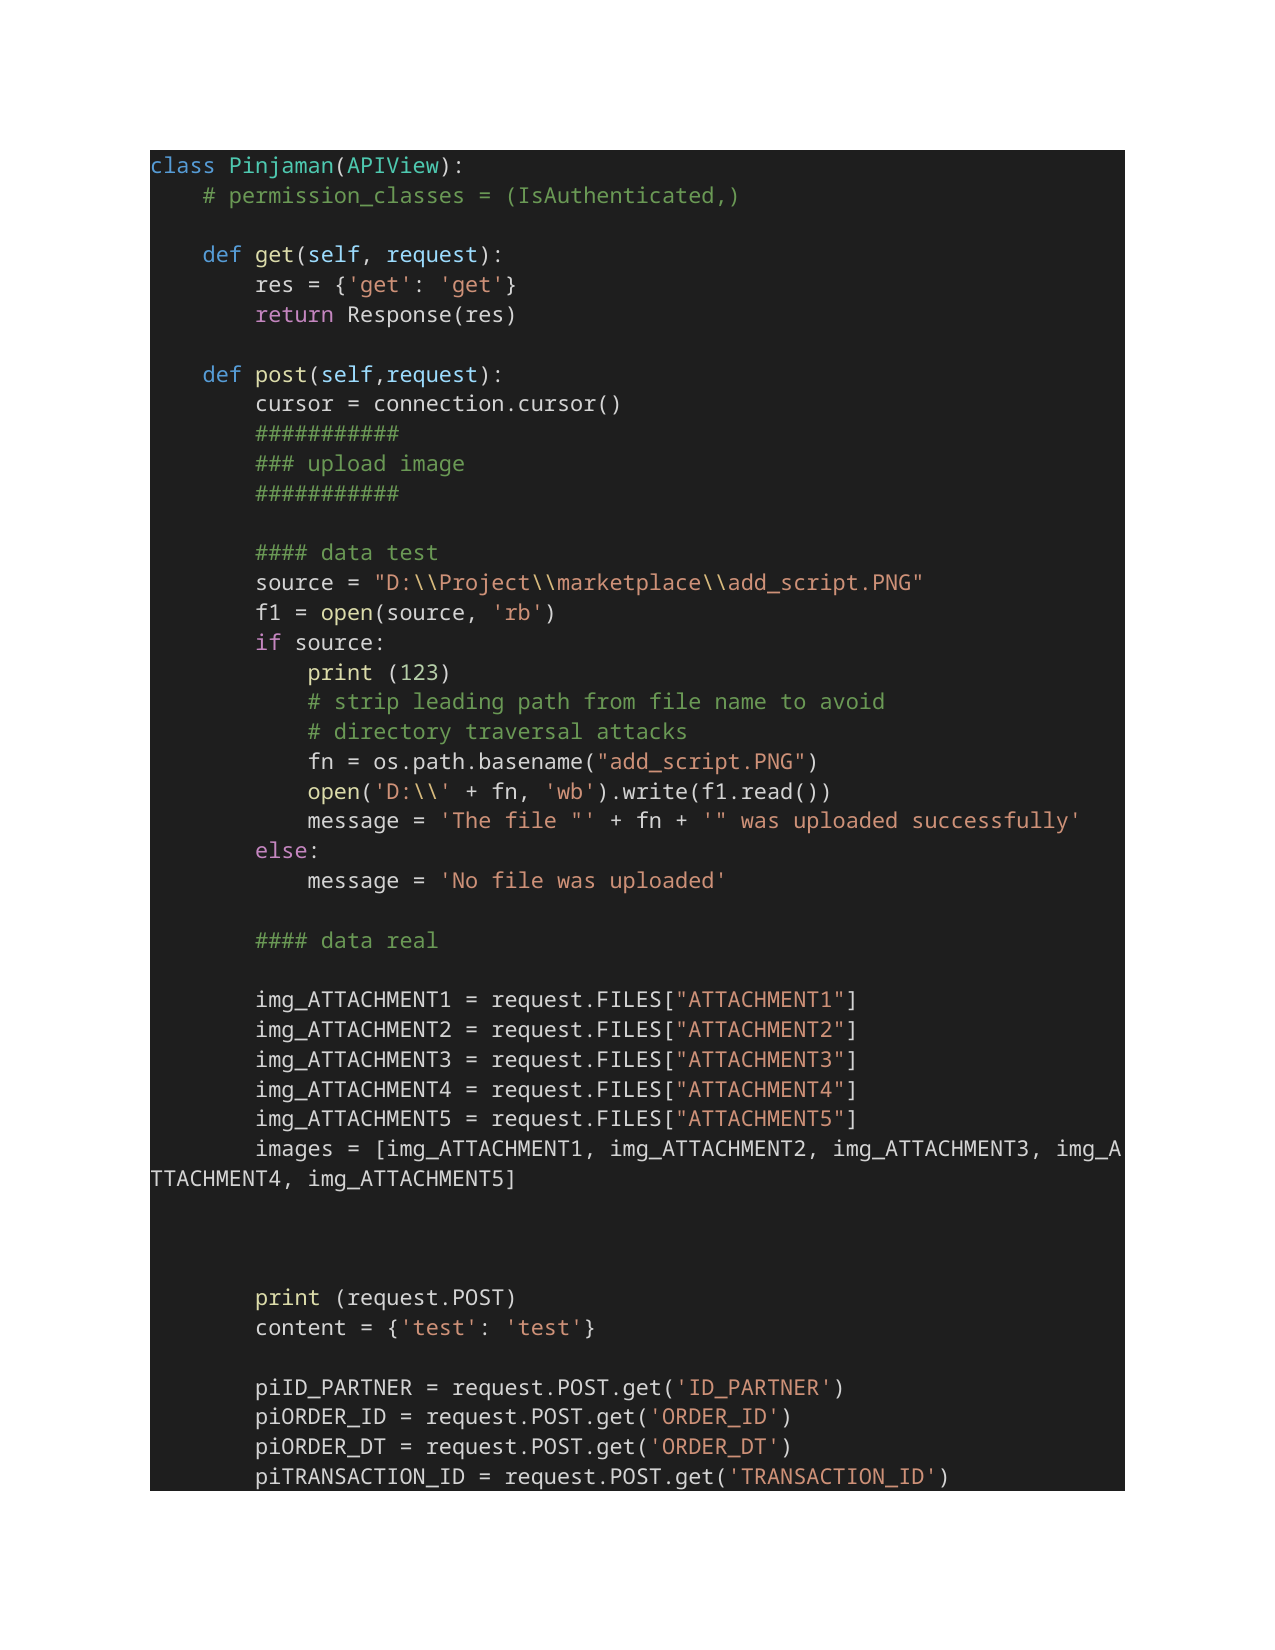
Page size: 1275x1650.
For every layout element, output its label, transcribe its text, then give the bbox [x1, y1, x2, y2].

text piORDER_DT = request.POST.get('ORDER_DT') [150, 1431, 1125, 1461]
text piORDER_ID = request.POST.get('ORDER_ID') [150, 1401, 1125, 1431]
text # directory traversal attacks [150, 716, 1125, 746]
text else: [150, 835, 1125, 865]
text ### upload image [150, 448, 1125, 478]
text message = 'No file was uploaded' [150, 865, 1125, 895]
text # strip leading path from file name to avoid [150, 686, 1125, 716]
text def get(self, request): [150, 239, 1125, 269]
text images = [img_ATTACHMENT1, img_ATTACHMENT2, img_ATTACHMENT3, img_ATTACHMENT4, img_ATTACHMENT5] [150, 1133, 1125, 1193]
text return Response(res) [150, 299, 1125, 329]
text # permission_classes = (IsAuthenticated,) [150, 180, 1125, 209]
text #### data test [150, 537, 1125, 567]
text print (123) [150, 656, 1125, 686]
text cursor = connection.cursor() [150, 388, 1125, 418]
text print (request.POST) [150, 1282, 1125, 1312]
text content = {'test': 'test'} [150, 1312, 1125, 1342]
text piID_PARTNER = request.POST.get('ID_PARTNER') [150, 1371, 1125, 1401]
text ########### [150, 478, 1125, 507]
text #### data real [150, 924, 1125, 954]
text def post(self,request): [150, 358, 1125, 388]
text class Pinjaman(APIView): [150, 150, 1125, 180]
text res = {'get': 'get'} [150, 269, 1125, 299]
text img_ATTACHMENT3 = request.FILES["ATTACHMENT3"] [150, 1044, 1125, 1073]
text img_ATTACHMENT1 = request.FILES["ATTACHMENT1"] [150, 984, 1125, 1014]
text piTRANSACTION_ID = request.POST.get('TRANSACTION_ID') [150, 1461, 1125, 1491]
text message = 'The file "' + fn + '" was uploaded successfully' [150, 805, 1125, 835]
text img_ATTACHMENT2 = request.FILES["ATTACHMENT2"] [150, 1014, 1125, 1044]
text if source: [150, 627, 1125, 656]
text img_ATTACHMENT5 = request.FILES["ATTACHMENT5"] [150, 1103, 1125, 1133]
text source = "D:\\Project\\marketplace\\add_script.PNG" [150, 567, 1125, 597]
text open('D:\\' + fn, 'wb').write(f1.read()) [150, 776, 1125, 805]
text f1 = open(source, 'rb') [150, 597, 1125, 627]
text img_ATTACHMENT4 = request.FILES["ATTACHMENT4"] [150, 1073, 1125, 1103]
text ########### [150, 418, 1125, 448]
text fn = os.path.basename("add_script.PNG") [150, 746, 1125, 776]
